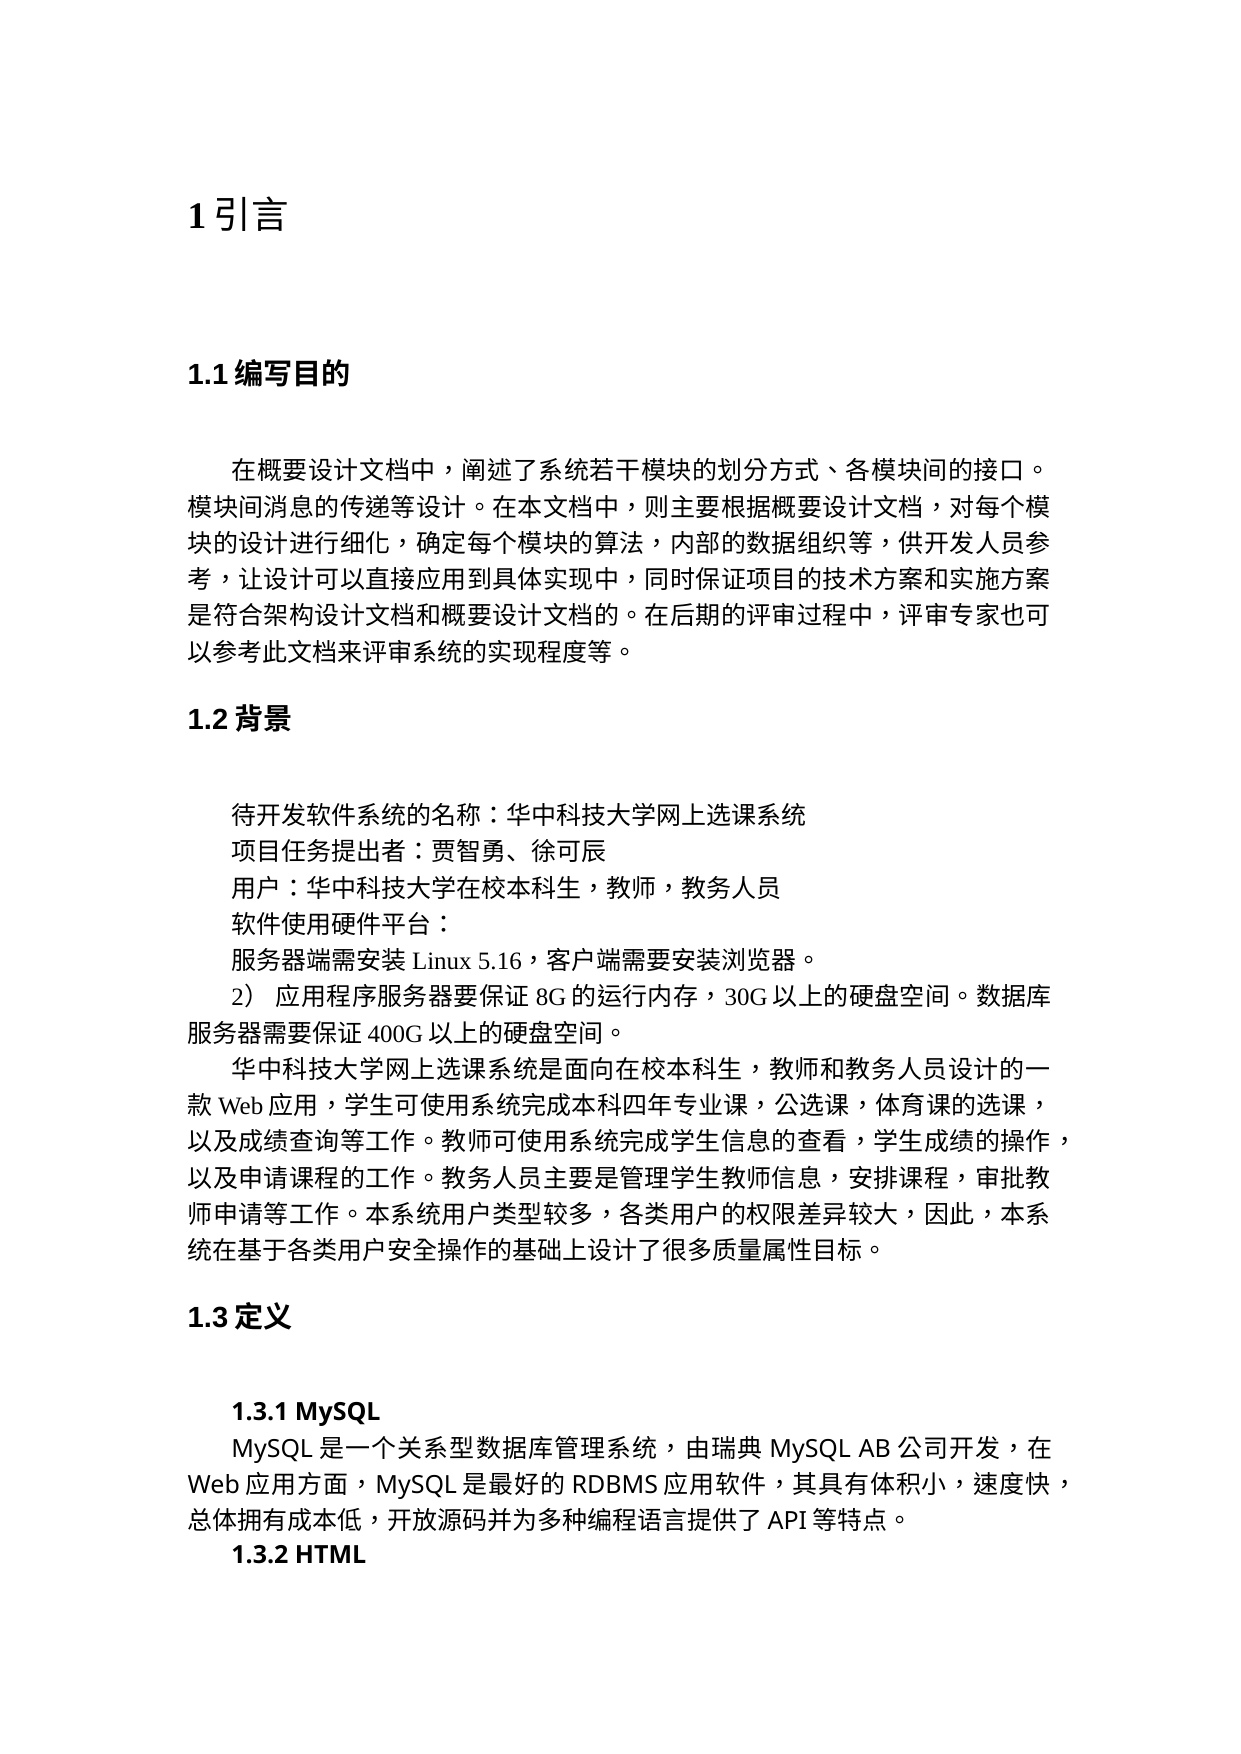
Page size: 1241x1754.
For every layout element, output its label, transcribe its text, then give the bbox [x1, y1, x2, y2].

text 软件使用硬件平台： [187, 904, 1053, 941]
text 用户：华中科技大学在校本科生，教师，教务人员 [187, 868, 1053, 904]
text 1引言 [187, 185, 1053, 240]
text 1.2背景 [187, 695, 1053, 738]
text 1.3.1 MySQL [187, 1394, 1053, 1428]
text 1.3.2 HTML [187, 1537, 1053, 1571]
text 服务器端需安装 Linux 5.16，客户端需要安装浏览器。 [187, 941, 1053, 977]
text MySQL是一个关系型数据库管理系统，由瑞典MySQL AB公司开发，在Web应用方面，MySQL是最好的RDBMS应用软件，其具有体积小，速度快，总体拥有成本低，开放源码并为多种编程语言提供了API等特点。 [187, 1428, 1053, 1537]
text 1.1编写目的 [187, 351, 1053, 393]
text 在概要设计文档中，阐述了系统若干模块的划分方式、各模块间的接口。模块间消息的传递等设计。在本文档中，则主要根据概要设计文档，对每个模块的设计进行细化，确定每个模块的算法，内部的数据组织等，供开发人员参考，让设计可以直接应用到具体实现中，同时保证项目的技术方案和实施方案是符合架构设计文档和概要设计文档的。在后期的评审过程中，评审专家也可以参考此文档来评审系统的实现程度等。 [187, 451, 1053, 668]
text 待开发软件系统的名称：华中科技大学网上选课系统 [187, 796, 1053, 832]
text 项目任务提出者：贾智勇、徐可辰 [187, 832, 1053, 868]
text 1.3定义 [187, 1294, 1053, 1336]
text 华中科技大学网上选课系统是面向在校本科生，教师和教务人员设计的一款Web应用，学生可使用系统完成本科四年专业课，公选课，体育课的选课，以及成绩查询等工作。教师可使用系统完成学生信息的查看，学生成绩的操作，以及申请课程的工作。教务人员主要是管理学生教师信息，安排课程，审批教师申请等工作。本系统用户类型较多，各类用户的权限差异较大，因此，本系统在基于各类用户安全操作的基础上设计了很多质量属性目标。 [187, 1049, 1053, 1267]
text 2） 应用程序服务器要保证8G的运行内存，30G以上的硬盘空间。数据库服务器需要保证400G以上的硬盘空间。 [187, 977, 1053, 1049]
